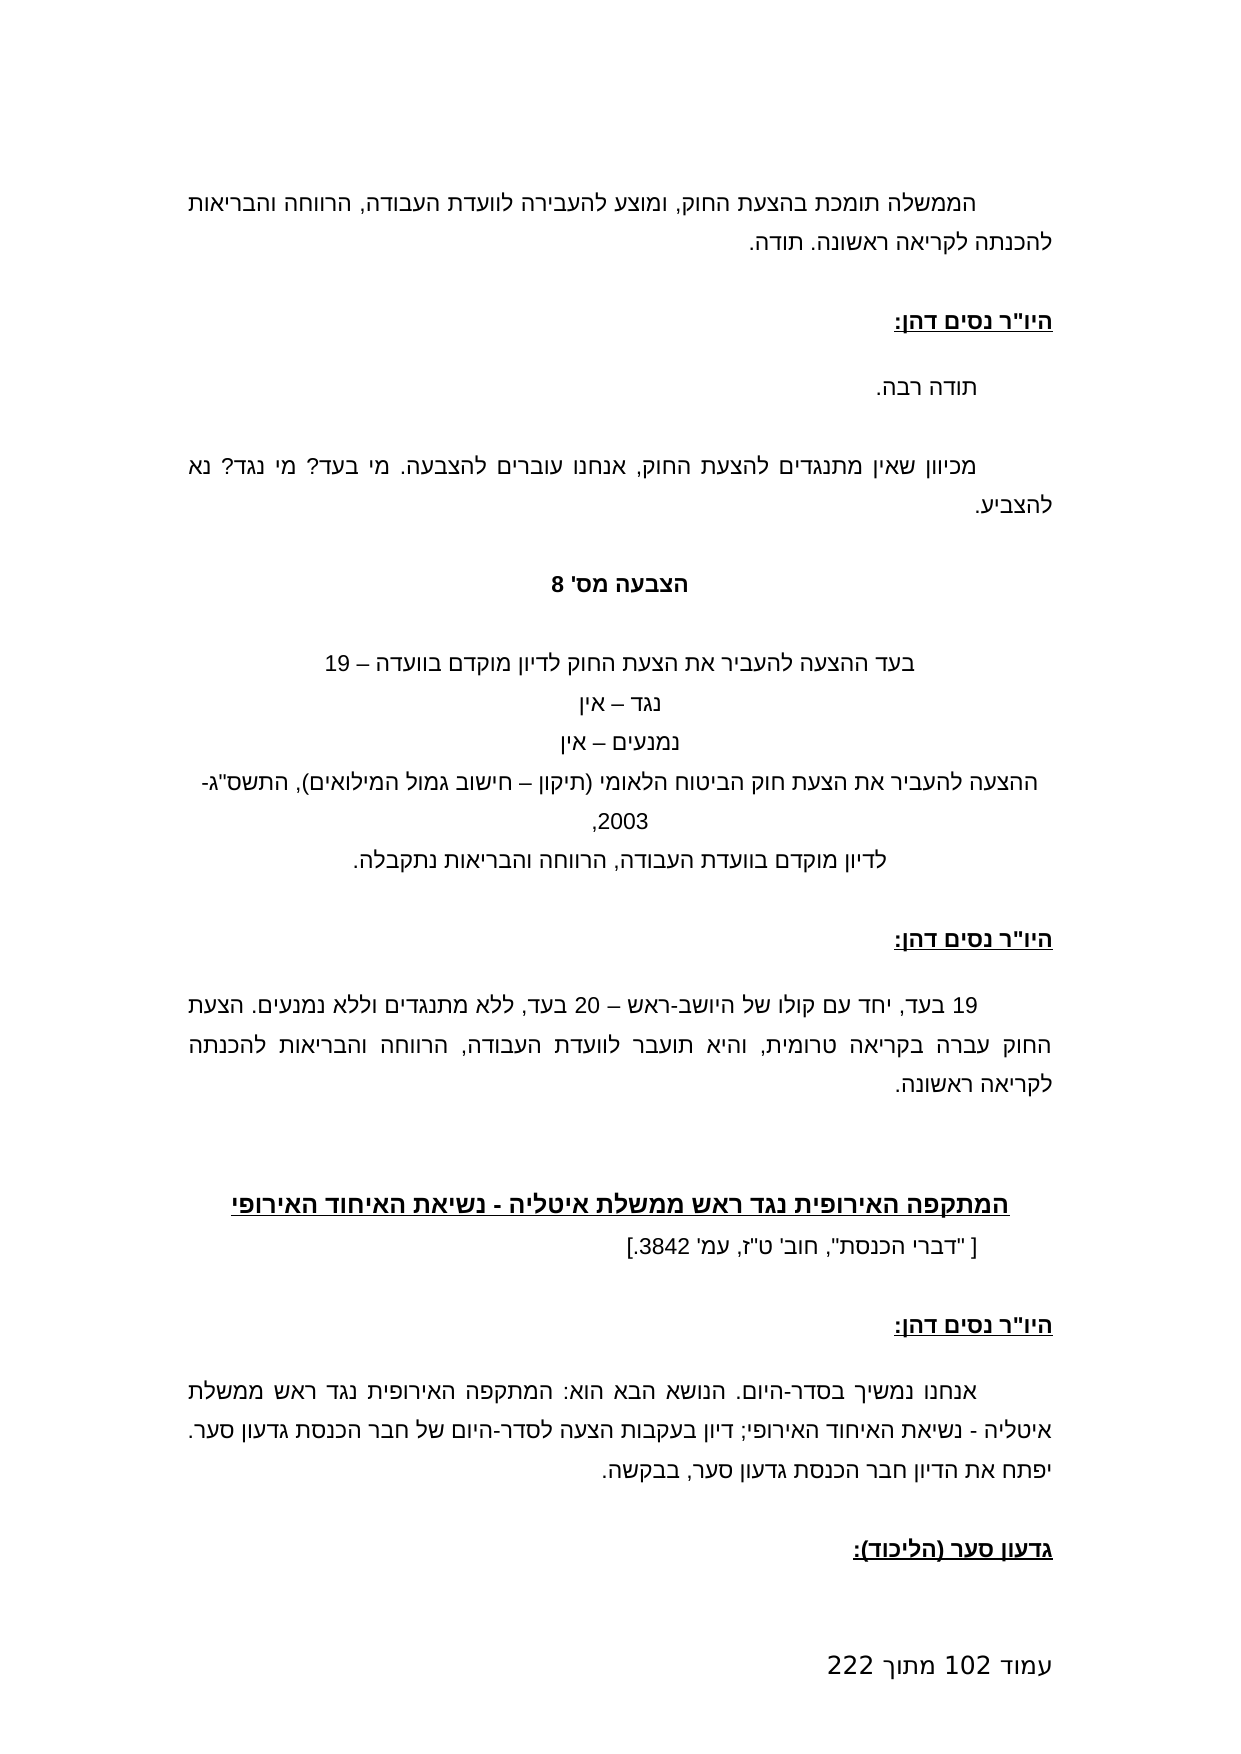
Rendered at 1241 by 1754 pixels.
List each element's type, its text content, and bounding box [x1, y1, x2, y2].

text המתקפה האירופית נגד ראש ממשלת איטליה - נשיאת האיחוד האירופי [187, 1190, 1053, 1218]
text הצבעה מס' 8 [187, 571, 1053, 597]
text לדיון מוקדם בוועדת העבודה, הרווחה והבריאות נתקבלה. [187, 847, 1053, 874]
text 19 בעד, יחד עם קולו של היושב-ראש – 20 בעד, ללא מתנגדים וללא נמנעים. הצעת החוק עברה בקריאה טרומית, והיא תועבר לוועדת העבודה, הרווחה והבריאות להכנתה לקריאה ראשונה. [187, 992, 1053, 1098]
text היו"ר נסים דהן: [187, 1312, 1053, 1338]
text אנחנו נמשיך בסדר-היום. הנושא הבא הוא: המתקפה האירופית נגד ראש ממשלת איטליה - נשיאת האיחוד האירופי; דיון בעקבות הצעה לסדר-היום של חבר הכנסת גדעון סער. יפתח את הדיון חבר הכנסת גדעון סער, בבקשה. [187, 1378, 1053, 1483]
text נגד – אין [187, 689, 1053, 716]
text תודה רבה. [187, 374, 1053, 400]
text היו"ר נסים דהן: [187, 926, 1053, 953]
text בעד ההצעה להעביר את הצעת החוק לדיון מוקדם בוועדה – 19 [187, 650, 1053, 676]
text נמנעים – אין [187, 729, 1053, 755]
text הממשלה תומכת בהצעת החוק, ומוצע להעבירה לוועדת העבודה, הרווחה והבריאות להכנתה לקריאה ראשונה. תודה. [187, 189, 1053, 255]
text היו"ר נסים דהן: [187, 308, 1053, 334]
text [ "דברי הכנסת", חוב' ט"ז, עמ' 3842.] [187, 1233, 1053, 1259]
text גדעון סער (הליכוד): [187, 1536, 1053, 1562]
text ההצעה להעביר את הצעת חוק הביטוח הלאומי (תיקון – חישוב גמול המילואים), התשס"ג-‏2003, [187, 768, 1053, 834]
text מכיוון שאין מתנגדים להצעת החוק, אנחנו עוברים להצבעה. מי בעד? מי נגד? נא להצביע. [187, 453, 1053, 518]
